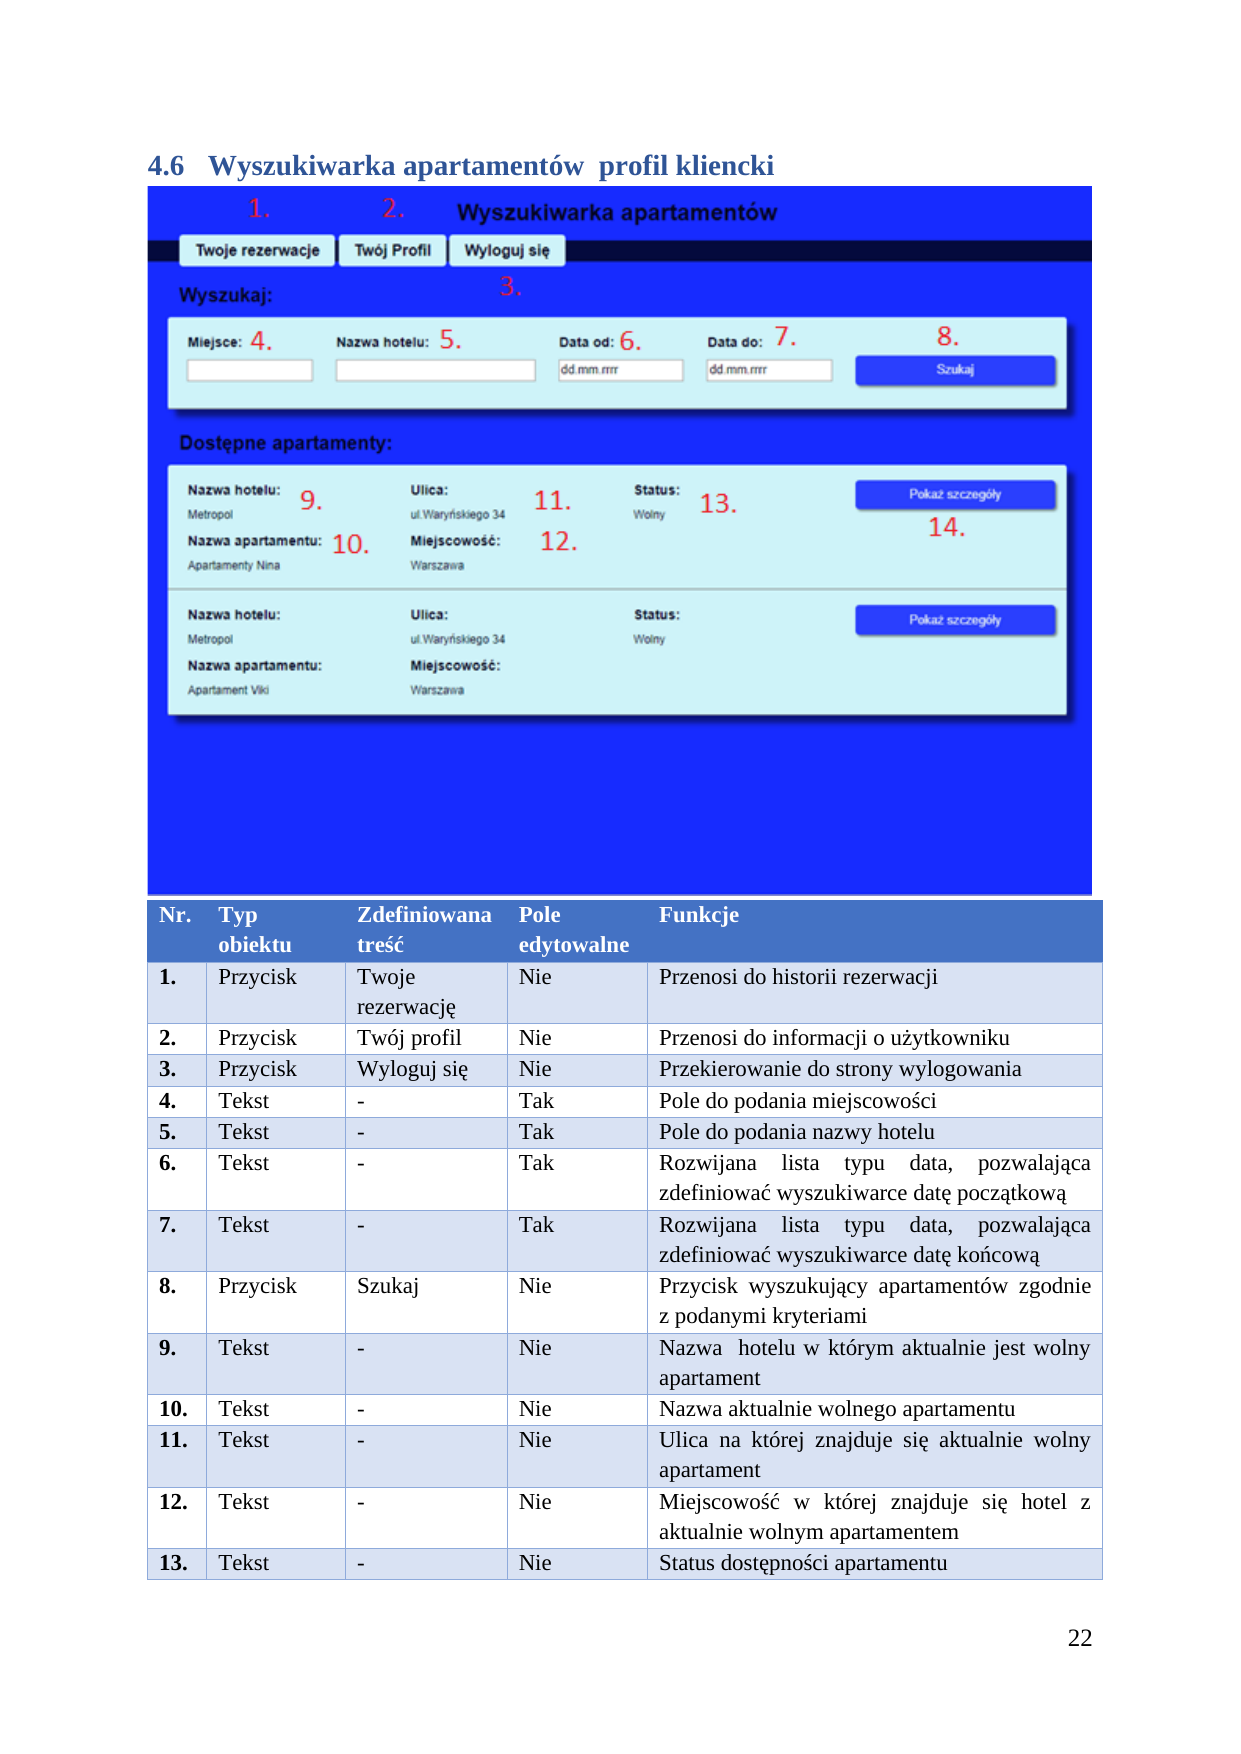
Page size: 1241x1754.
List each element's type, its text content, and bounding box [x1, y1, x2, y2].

table_cell Nazwa aktualnie wolnego apartamentu [648, 1395, 1102, 1425]
table_cell Nie [508, 1055, 647, 1086]
table_cell Przenosi do historii rezerwacji [648, 963, 1102, 1023]
table_cell 7. [148, 1211, 206, 1271]
table_cell Pole do podania miejscowości [648, 1087, 1102, 1117]
table_cell Rozwijana lista typu data, pozwalająca zdefiniować wyszukiwarce datę końcową [648, 1211, 1102, 1271]
table_cell Tak [508, 1087, 647, 1117]
table_cell - [346, 1118, 507, 1148]
table_cell Przycisk [207, 1055, 345, 1086]
table_cell Ulica na której znajduje się aktualnie wolny apartament [648, 1426, 1102, 1487]
table_cell Przycisk [207, 1272, 345, 1332]
table_cell Nie [508, 1024, 647, 1054]
table_header Typ obiektu [207, 901, 345, 962]
table_cell Tekst [207, 1118, 345, 1148]
table_cell 13. [148, 1549, 206, 1579]
table_cell Tak [508, 1211, 647, 1271]
table_cell Tekst [207, 1426, 345, 1487]
table_cell Nie [508, 1488, 647, 1548]
table_cell Twoje rezerwację [346, 963, 507, 1023]
table_cell 12. [148, 1488, 206, 1548]
table_cell - [346, 1087, 507, 1117]
table_cell Tak [508, 1118, 647, 1148]
table_cell Nie [508, 963, 647, 1023]
table_cell - [346, 1426, 507, 1487]
table_cell Nie [508, 1426, 647, 1487]
table_cell - [346, 1211, 507, 1271]
picture [147, 186, 1092, 896]
table_cell - [346, 1549, 507, 1579]
table_cell Wyloguj się [346, 1055, 507, 1086]
table_cell Miejscowość w której znajduje się hotel z aktualnie wolnym apartamentem [648, 1488, 1102, 1548]
table_cell Tekst [207, 1211, 345, 1271]
table_cell 10. [148, 1395, 206, 1425]
table_cell 11. [148, 1426, 206, 1487]
table_cell - [346, 1334, 507, 1394]
table_cell Tekst [207, 1488, 345, 1548]
table_cell 4. [148, 1087, 206, 1117]
table_cell 5. [148, 1118, 206, 1148]
table_cell Tekst [207, 1149, 345, 1209]
subtitle Wyszukiwarka apartamentów profil kliencki [148, 148, 1093, 181]
table_cell Nie [508, 1395, 647, 1425]
table_cell Rozwijana lista typu data, pozwalająca zdefiniować wyszukiwarce datę początkową [648, 1149, 1102, 1209]
table_header Pole edytowalne [508, 901, 647, 962]
table_cell Przycisk [207, 963, 345, 1023]
table_cell Szukaj [346, 1272, 507, 1332]
table_cell Nie [508, 1272, 647, 1332]
table_cell Przycisk [207, 1024, 345, 1054]
table_cell Tekst [207, 1549, 345, 1579]
table_cell 2. [148, 1024, 206, 1054]
table_cell Nie [508, 1549, 647, 1579]
table_cell Status dostępności apartamentu [648, 1549, 1102, 1579]
table_cell Tekst [207, 1087, 345, 1117]
table_header Nr. [148, 901, 206, 962]
table_header Zdefiniowana treść [346, 901, 507, 962]
table_header Funkcje [648, 901, 1102, 962]
table_cell - [346, 1149, 507, 1209]
table_cell Przenosi do informacji o użytkowniku [648, 1024, 1102, 1054]
table_cell Tak [508, 1149, 647, 1209]
table_cell Przycisk wyszukujący apartamentów zgodnie z podanymi kryteriami [648, 1272, 1102, 1332]
table_cell 6. [148, 1149, 206, 1209]
table_cell 8. [148, 1272, 206, 1332]
table_cell 9. [148, 1334, 206, 1394]
table_cell Twój profil [346, 1024, 507, 1054]
table_cell Przekierowanie do strony wylogowania [648, 1055, 1102, 1086]
table_cell - [346, 1488, 507, 1548]
table_cell Tekst [207, 1334, 345, 1394]
table_cell 3. [148, 1055, 206, 1086]
table_cell Pole do podania nazwy hotelu [648, 1118, 1102, 1148]
table_cell Tekst [207, 1395, 345, 1425]
table_cell Nie [508, 1334, 647, 1394]
table_cell 1. [148, 963, 206, 1023]
table_cell Nazwa hotelu w którym aktualnie jest wolny apartament [648, 1334, 1102, 1394]
table_cell - [346, 1395, 507, 1425]
